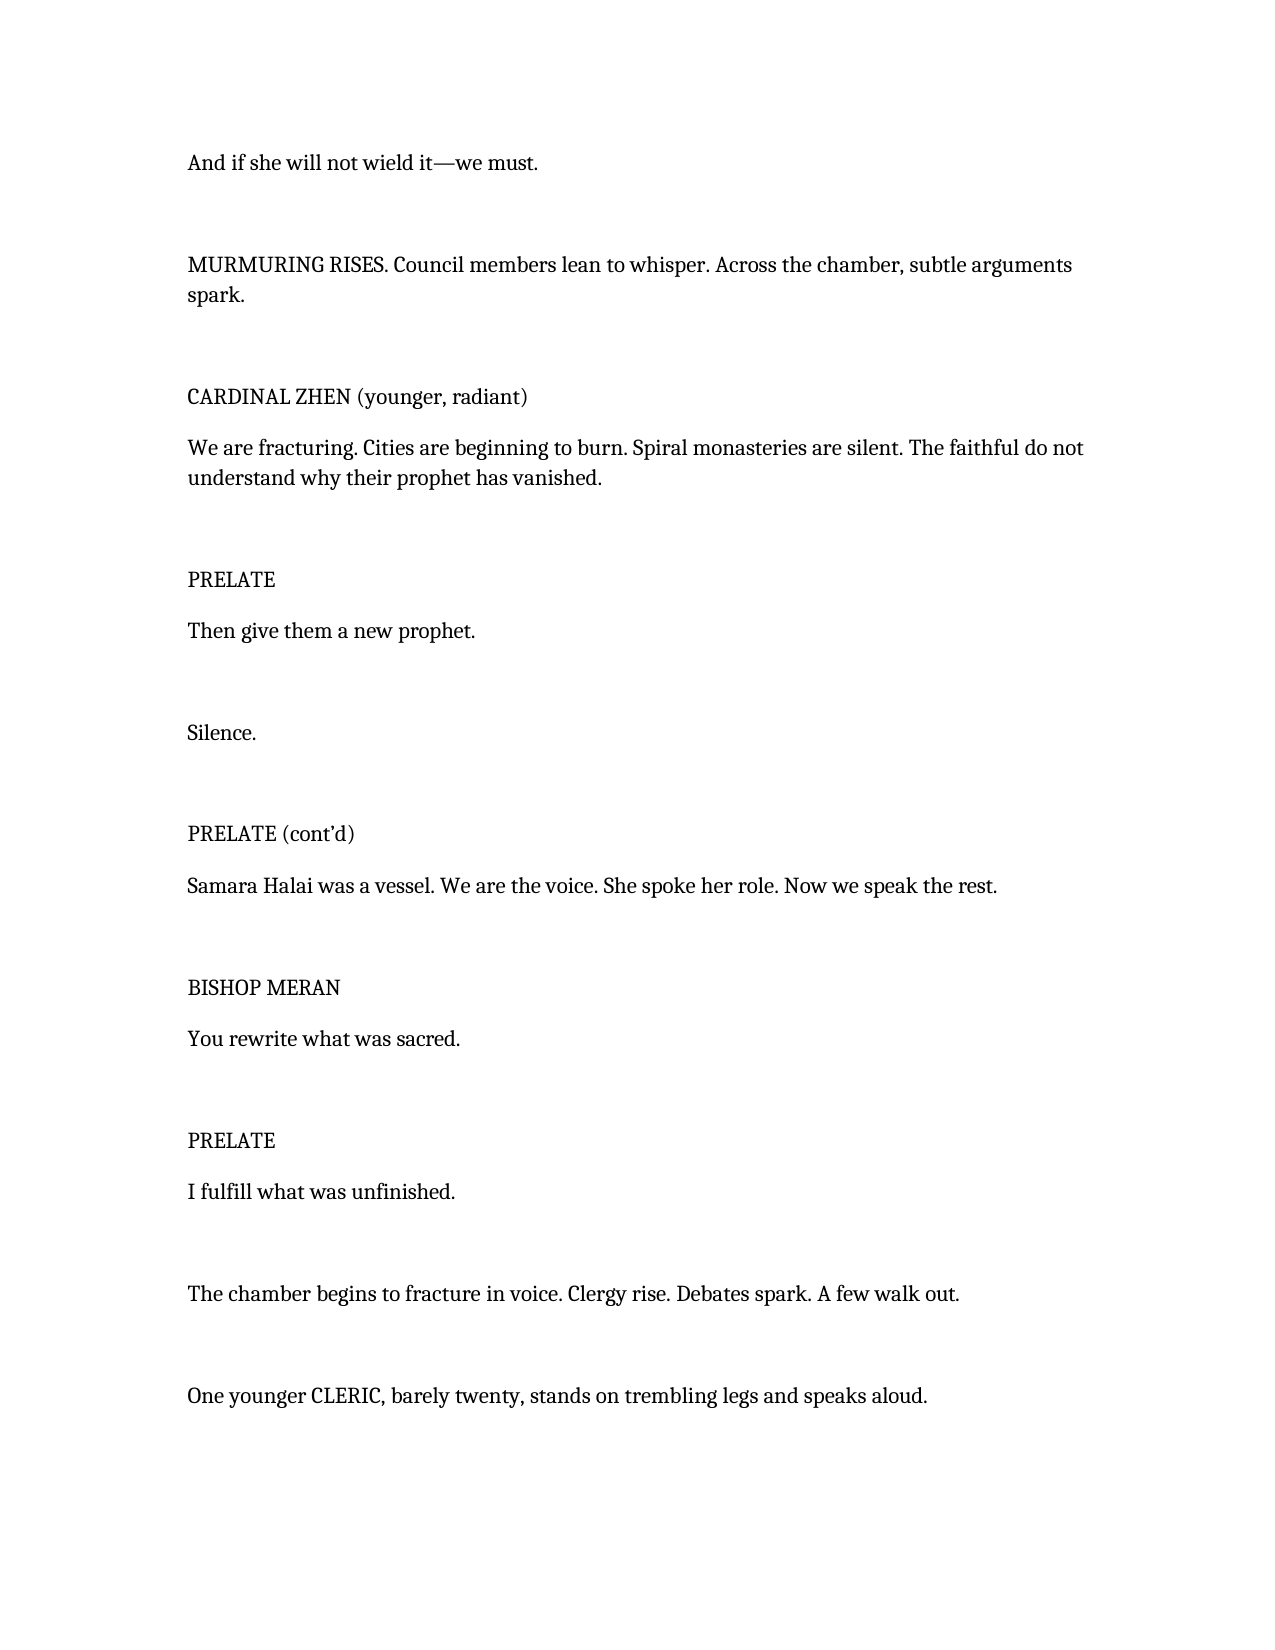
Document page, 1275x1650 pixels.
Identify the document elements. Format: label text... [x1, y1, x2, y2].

subtitle PRELATE [187, 566, 1125, 593]
subtitle PRELATE [187, 1128, 1125, 1154]
text MURMURING RISES. Council members lean to whisper. Across the chamber, subtle arguments spark. [187, 252, 1075, 308]
text One younger CLERIC, barely twenty, stands on trembling legs and speaks aloud. [187, 1383, 1125, 1409]
text CARDINAL ZHEN (younger, radiant) [187, 384, 1125, 410]
subtitle BISHOP MERAN [187, 974, 1125, 1001]
text I fulfill what was unfinished. [187, 1179, 1125, 1206]
text And if she will not wield it—we must. [187, 150, 1125, 176]
text Then give them a new prophet. [187, 617, 1125, 644]
text You rewrite what was sacred. [187, 1026, 1125, 1052]
text Samara Halai was a vessel. We are the voice. She spoke her role. Now we speak the rest. [187, 873, 1125, 899]
text Silence. [187, 719, 1125, 746]
text The chamber begins to fracture in voice. Clergy rise. Debates spark. A few walk out. [187, 1281, 1125, 1307]
text PRELATE (cont’d) [187, 821, 1125, 847]
text We are fracturing. Cities are beginning to burn. Spiral monasteries are silent. The faithful do not understand why their prophet has vanished. [187, 435, 1084, 491]
